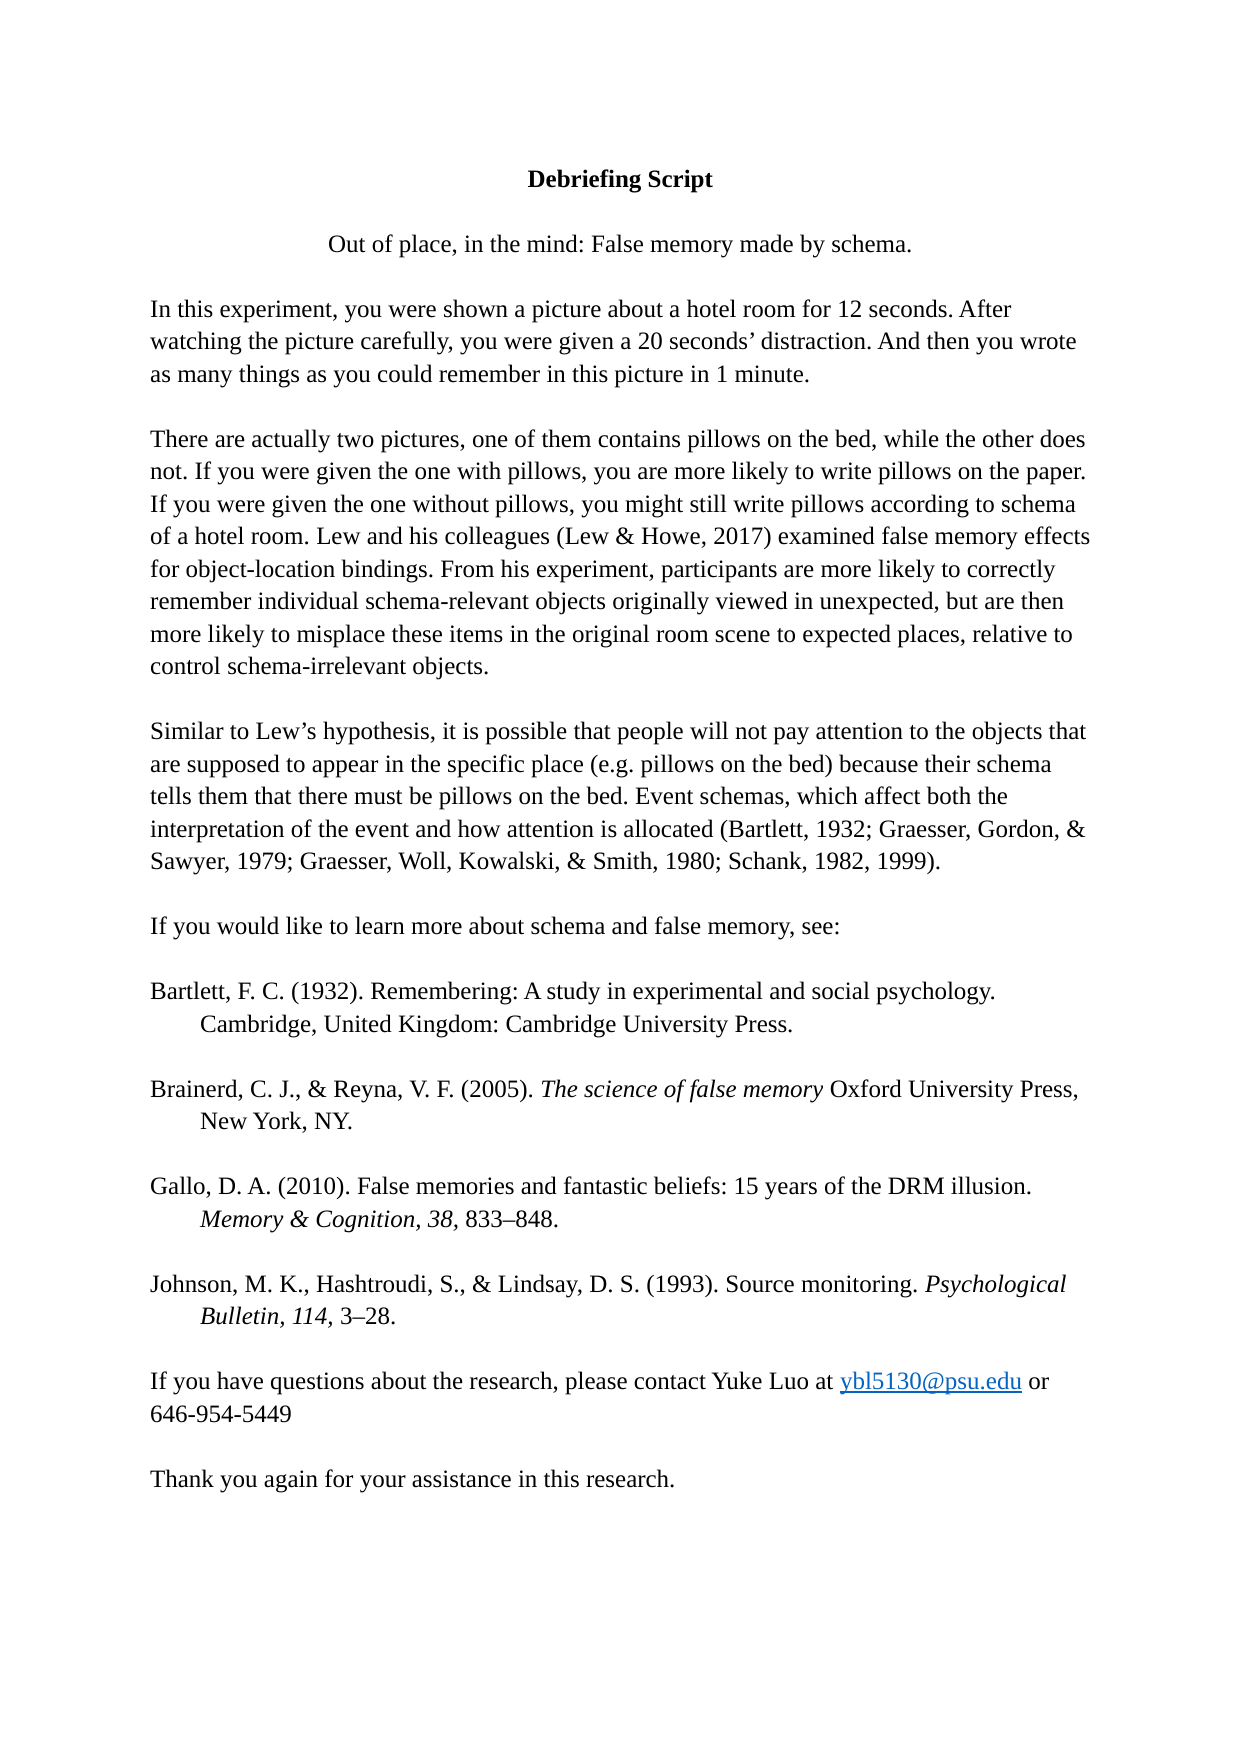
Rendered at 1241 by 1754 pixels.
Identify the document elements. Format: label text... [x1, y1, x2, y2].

text Johnson, M. K., Hashtroudi, S., & Lindsay, D. S. (1993). Source monitoring. Psychological Bulletin, 114, 3–28. [150, 1267, 1090, 1332]
text Out of place, in the mind: False memory made by schema. [150, 227, 1090, 259]
text Brainerd, C. J., & Reyna, V. F. (2005). The science of false memory Oxford University Press, New York, NY. [150, 1072, 1090, 1137]
text There are actually two pictures, one of them contains pillows on the bed, while the other does not. If you were given the one with pillows, you are more likely to write pillows on the paper. If you were given the one without pillows, you might still write pillows according to schema of a hotel room. Lew and his colleagues (Lew & Howe, 2017) examined false memory effects for object-location bindings. From his experiment, participants are more likely to correctly remember individual schema-relevant objects originally viewed in unexpected, but are then more likely to misplace these items in the original room scene to expected places, relative to control schema-irrelevant objects. [150, 422, 1090, 682]
text If you would like to learn more about schema and false memory, see: [150, 909, 1090, 942]
text Bartlett, F. C. (1932). Remembering: A study in experimental and social psychology. Cambridge, United Kingdom: Cambridge University Press. [150, 974, 1090, 1039]
text Gallo, D. A. (2010). False memories and fantastic beliefs: 15 years of the DRM illusion. Memory & Cognition, 38, 833–848. [150, 1169, 1090, 1234]
text Thank you again for your assistance in this research. [150, 1462, 1090, 1494]
text Similar to Lew’s hypothesis, it is possible that people will not pay attention to the objects that are supposed to appear in the specific place (e.g. pillows on the bed) because their schema tells them that there must be pillows on the bed. Event schemas, which affect both the interpretation of the event and how attention is allocated (Bartlett, 1932; Graesser, Gordon, & Sawyer, 1979; Graesser, Woll, Kowalski, & Smith, 1980; Schank, 1982, 1999). [150, 714, 1090, 877]
text Debriefing Script [150, 162, 1090, 194]
text If you have questions about the research, please contact Yuke Luo at ybl5130@psu.edu or 646-954-5449 [150, 1364, 1090, 1429]
text In this experiment, you were shown a picture about a hotel room for 12 seconds. After watching the picture carefully, you were given a 20 seconds’ distraction. And then you wrote as many things as you could remember in this picture in 1 minute. [150, 292, 1090, 389]
